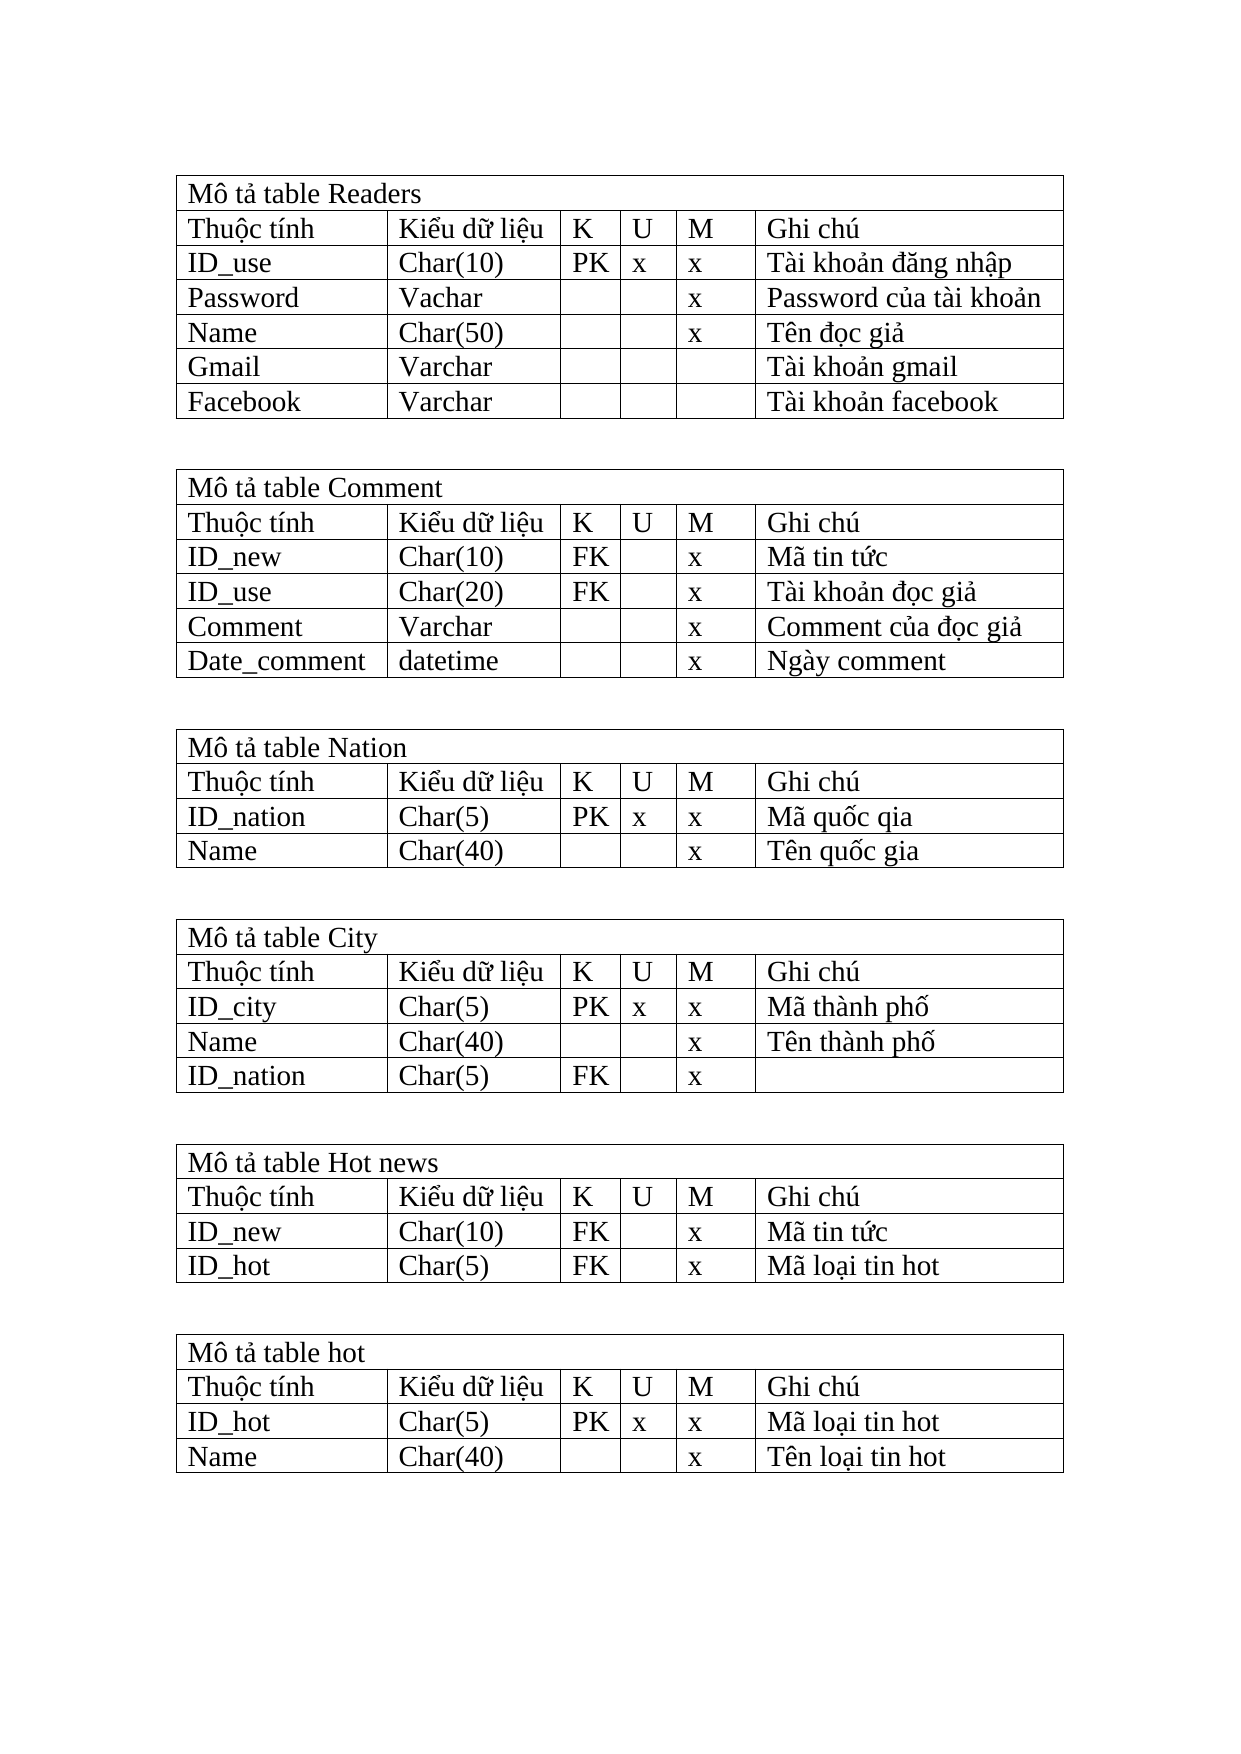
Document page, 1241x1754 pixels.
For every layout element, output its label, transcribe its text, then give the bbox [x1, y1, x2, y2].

table_cell U [621, 955, 676, 988]
table_cell M [677, 1370, 755, 1403]
table_cell datetime [388, 643, 560, 677]
table_cell [561, 349, 620, 383]
table_cell [561, 1024, 620, 1057]
table_cell PK [561, 989, 620, 1023]
table_cell ID_nation [177, 799, 387, 832]
table_cell Kiểu dữ liệu [388, 1179, 560, 1213]
table_cell Char(10) [388, 1214, 560, 1247]
table_cell M [677, 764, 755, 798]
table_cell Tài khoản gmail [756, 349, 1063, 383]
table_cell Tài khoản facebook [756, 384, 1063, 417]
table_cell Tên quốc gia [756, 834, 1063, 867]
table_cell x [677, 1249, 755, 1282]
table_cell Char(5) [388, 1058, 560, 1092]
table_header Mô tả table Comment [177, 470, 1063, 504]
table_cell [621, 349, 676, 383]
table_cell Char(5) [388, 989, 560, 1023]
table_cell x [677, 540, 755, 573]
table_cell Kiểu dữ liệu [388, 505, 560, 538]
table_cell Ghi chú [756, 211, 1063, 244]
table_header Mô tả table City [177, 920, 1063, 953]
table_cell [621, 609, 676, 642]
table_cell FK [561, 1058, 620, 1092]
table_header Mô tả table Hot news [177, 1145, 1063, 1178]
table_cell x [677, 834, 755, 867]
table_cell Varchar [388, 349, 560, 383]
table_cell Ngày comment [756, 643, 1063, 677]
table_cell Mã quốc qia [756, 799, 1063, 832]
table_cell [621, 1214, 676, 1247]
table_cell ID_use [177, 574, 387, 608]
table_header Mô tả table hot [177, 1335, 1063, 1368]
table_cell Kiểu dữ liệu [388, 1370, 560, 1403]
table_cell [561, 643, 620, 677]
table_cell Mã loại tin hot [756, 1404, 1063, 1438]
table_cell [561, 280, 620, 314]
table_cell K [561, 211, 620, 244]
table_cell Char(10) [388, 246, 560, 279]
table_cell Char(40) [388, 1024, 560, 1057]
table_cell Ghi chú [756, 764, 1063, 798]
table_cell [621, 643, 676, 677]
table_cell Date_comment [177, 643, 387, 677]
table_cell Thuộc tính [177, 1179, 387, 1213]
table_cell Tài khoản đọc giả [756, 574, 1063, 608]
table_cell U [621, 211, 676, 244]
table_cell Char(5) [388, 1404, 560, 1438]
table_cell PK [561, 246, 620, 279]
table_cell [756, 1058, 1063, 1092]
table_cell Tài khoản đăng nhập [756, 246, 1063, 279]
table_cell x [621, 246, 676, 279]
table_cell M [677, 505, 755, 538]
table_cell K [561, 955, 620, 988]
table_cell U [621, 505, 676, 538]
table_cell x [677, 1404, 755, 1438]
table_cell ID_hot [177, 1404, 387, 1438]
table_cell U [621, 1370, 676, 1403]
table_cell U [621, 1179, 676, 1213]
table_cell ID_hot [177, 1249, 387, 1282]
table_cell [621, 574, 676, 608]
table_cell Mã tin tức [756, 1214, 1063, 1247]
table_cell Char(10) [388, 540, 560, 573]
table_cell FK [561, 574, 620, 608]
table_cell [677, 349, 755, 383]
table_cell K [561, 764, 620, 798]
table_cell [677, 384, 755, 417]
table_cell FK [561, 1214, 620, 1247]
table_cell Kiểu dữ liệu [388, 211, 560, 244]
table_cell Char(5) [388, 1249, 560, 1282]
table_cell Thuộc tính [177, 764, 387, 798]
table_cell [561, 384, 620, 417]
table_cell [561, 1439, 620, 1472]
table_cell x [677, 1439, 755, 1472]
table_cell Password của tài khoản [756, 280, 1063, 314]
table_cell ID_nation [177, 1058, 387, 1092]
table_cell Name [177, 315, 387, 348]
table_cell x [677, 280, 755, 314]
table_header Mô tả table Readers [177, 176, 1063, 210]
table_cell ID_new [177, 1214, 387, 1247]
table_cell Name [177, 834, 387, 867]
table_cell Thuộc tính [177, 1370, 387, 1403]
table_cell Char(5) [388, 799, 560, 832]
table_cell Ghi chú [756, 955, 1063, 988]
table_cell Password [177, 280, 387, 314]
table_cell Char(20) [388, 574, 560, 608]
table_cell x [677, 643, 755, 677]
table_cell Tên đọc giả [756, 315, 1063, 348]
table_cell Char(40) [388, 1439, 560, 1472]
table_cell Thuộc tính [177, 505, 387, 538]
table_cell Ghi chú [756, 1179, 1063, 1213]
table_cell Thuộc tính [177, 955, 387, 988]
table_cell x [677, 1058, 755, 1092]
table_cell x [677, 315, 755, 348]
table_cell ID_use [177, 246, 387, 279]
table_cell [621, 834, 676, 867]
table_cell x [621, 989, 676, 1023]
table_cell x [621, 1404, 676, 1438]
table_cell Mã loại tin hot [756, 1249, 1063, 1282]
table_cell Ghi chú [756, 505, 1063, 538]
table_cell [621, 280, 676, 314]
table_cell [621, 384, 676, 417]
table_cell Tên loại tin hot [756, 1439, 1063, 1472]
table_cell Thuộc tính [177, 211, 387, 244]
table_cell Facebook [177, 384, 387, 417]
table_cell ID_city [177, 989, 387, 1023]
table_cell x [677, 1214, 755, 1247]
table_cell Char(40) [388, 834, 560, 867]
table_cell [621, 1058, 676, 1092]
table_cell x [677, 246, 755, 279]
table_cell Comment của đọc giả [756, 609, 1063, 642]
table_cell Comment [177, 609, 387, 642]
table_cell PK [561, 1404, 620, 1438]
table_cell [561, 609, 620, 642]
table_cell M [677, 211, 755, 244]
table_cell Mã thành phố [756, 989, 1063, 1023]
table_header Mô tả table Nation [177, 730, 1063, 763]
table_cell FK [561, 1249, 620, 1282]
table_cell x [677, 574, 755, 608]
table_cell [621, 540, 676, 573]
table_cell [621, 1024, 676, 1057]
table_cell Tên thành phố [756, 1024, 1063, 1057]
table_cell [621, 1249, 676, 1282]
table_cell [621, 315, 676, 348]
table_cell K [561, 505, 620, 538]
table_cell [561, 834, 620, 867]
table_cell [561, 315, 620, 348]
table_cell x [677, 609, 755, 642]
table_cell Name [177, 1024, 387, 1057]
table_cell Mã tin tức [756, 540, 1063, 573]
table_cell x [677, 989, 755, 1023]
table_cell K [561, 1179, 620, 1213]
table_cell ID_new [177, 540, 387, 573]
table_cell Varchar [388, 609, 560, 642]
table_cell Char(50) [388, 315, 560, 348]
table_cell Name [177, 1439, 387, 1472]
table_cell Varchar [388, 384, 560, 417]
table_cell Gmail [177, 349, 387, 383]
table_cell x [677, 799, 755, 832]
table_cell [621, 1439, 676, 1472]
table_cell Kiểu dữ liệu [388, 764, 560, 798]
table_cell x [677, 1024, 755, 1057]
table_cell Vachar [388, 280, 560, 314]
table_cell U [621, 764, 676, 798]
table_cell K [561, 1370, 620, 1403]
table_cell Ghi chú [756, 1370, 1063, 1403]
table_cell Kiểu dữ liệu [388, 955, 560, 988]
table_cell M [677, 955, 755, 988]
table_cell x [621, 799, 676, 832]
table_cell M [677, 1179, 755, 1213]
table_cell PK [561, 799, 620, 832]
table_cell FK [561, 540, 620, 573]
